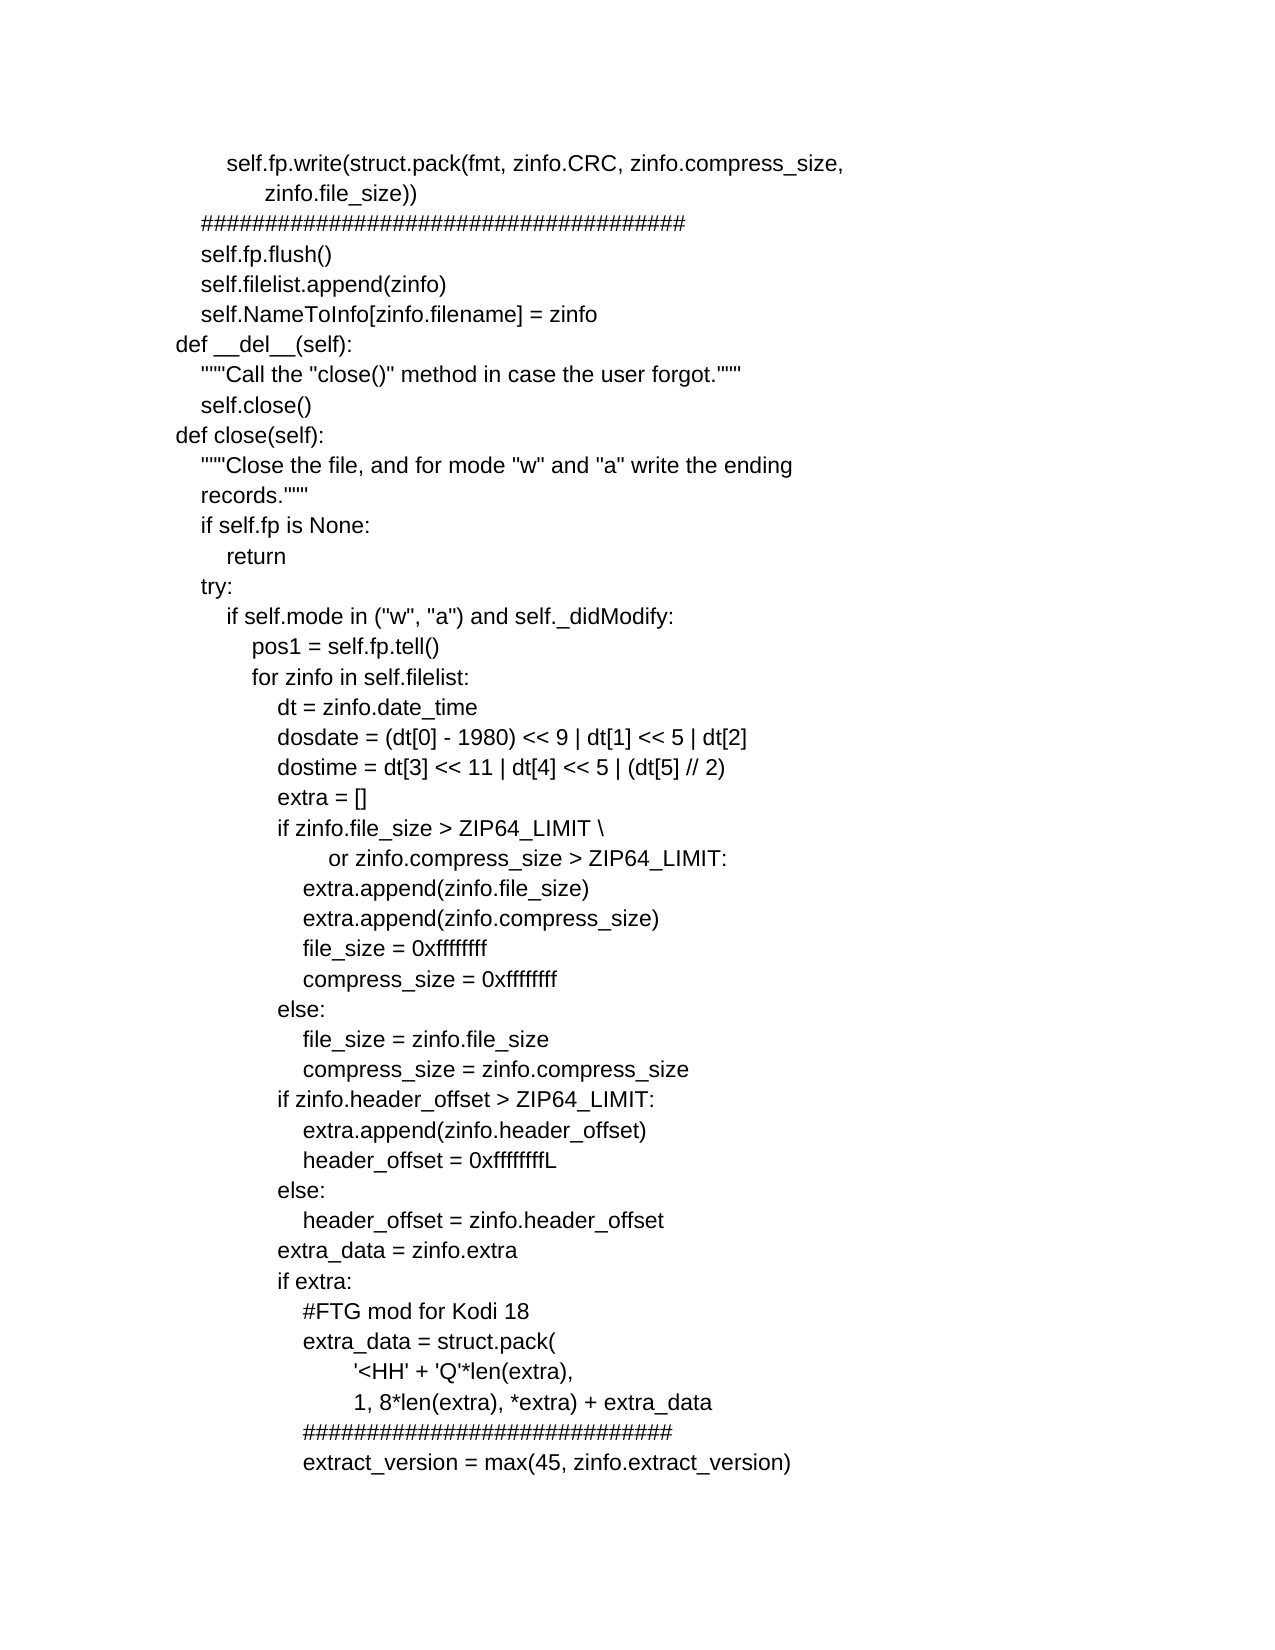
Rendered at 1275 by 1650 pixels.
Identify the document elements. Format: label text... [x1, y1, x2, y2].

text dosdate = (dt[0] - 1980) << 9 | dt[1] << 5 | dt[2] [150, 724, 1125, 750]
text extra.append(zinfo.header_offset) [150, 1117, 1125, 1143]
text else: [150, 1177, 1125, 1203]
text if extra: [150, 1268, 1125, 1294]
text self.close() [150, 392, 1125, 418]
text if zinfo.file_size > ZIP64_LIMIT \ [150, 814, 1125, 841]
text zinfo.file_size)) [150, 180, 1125, 207]
text self.fp.write(struct.pack(fmt, zinfo.CRC, zinfo.compress_size, [150, 150, 1125, 176]
text if self.fp is None: [150, 512, 1125, 539]
text def __del__(self): [150, 331, 1125, 358]
text dt = zinfo.date_time [150, 694, 1125, 720]
text return [150, 543, 1125, 569]
text if zinfo.header_offset > ZIP64_LIMIT: [150, 1086, 1125, 1113]
text file_size = zinfo.file_size [150, 1026, 1125, 1052]
text ############################# [150, 1419, 1125, 1445]
text ###################################### [150, 210, 1125, 237]
text def close(self): [150, 422, 1125, 448]
text extract_version = max(45, zinfo.extract_version) [150, 1449, 1125, 1475]
text 1, 8*len(extra), *extra) + extra_data [150, 1388, 1125, 1415]
text else: [150, 996, 1125, 1022]
text compress_size = 0xffffffff [150, 966, 1125, 992]
text file_size = 0xffffffff [150, 935, 1125, 962]
text if self.mode in ("w", "a") and self._didModify: [150, 603, 1125, 629]
text try: [150, 573, 1125, 599]
text dostime = dt[3] << 11 | dt[4] << 5 | (dt[5] // 2) [150, 754, 1125, 781]
text extra.append(zinfo.compress_size) [150, 905, 1125, 932]
text for zinfo in self.filelist: [150, 663, 1125, 690]
text """Call the "close()" method in case the user forgot.""" [150, 361, 1125, 388]
text self.NameToInfo[zinfo.filename] = zinfo [150, 301, 1125, 327]
text records.""" [150, 482, 1125, 509]
text header_offset = zinfo.header_offset [150, 1207, 1125, 1234]
text extra_data = struct.pack( [150, 1328, 1125, 1354]
text extra_data = zinfo.extra [150, 1237, 1125, 1264]
text """Close the file, and for mode "w" and "a" write the ending [150, 452, 1125, 478]
text extra = [] [150, 784, 1125, 811]
text extra.append(zinfo.file_size) [150, 875, 1125, 901]
text #FTG mod for Kodi 18 [150, 1298, 1125, 1324]
text or zinfo.compress_size > ZIP64_LIMIT: [150, 845, 1125, 871]
text self.fp.flush() [150, 241, 1125, 267]
text '<HH' + 'Q'*len(extra), [150, 1358, 1125, 1385]
text compress_size = zinfo.compress_size [150, 1056, 1125, 1083]
text header_offset = 0xffffffffL [150, 1147, 1125, 1173]
text pos1 = self.fp.tell() [150, 633, 1125, 660]
text self.filelist.append(zinfo) [150, 271, 1125, 297]
